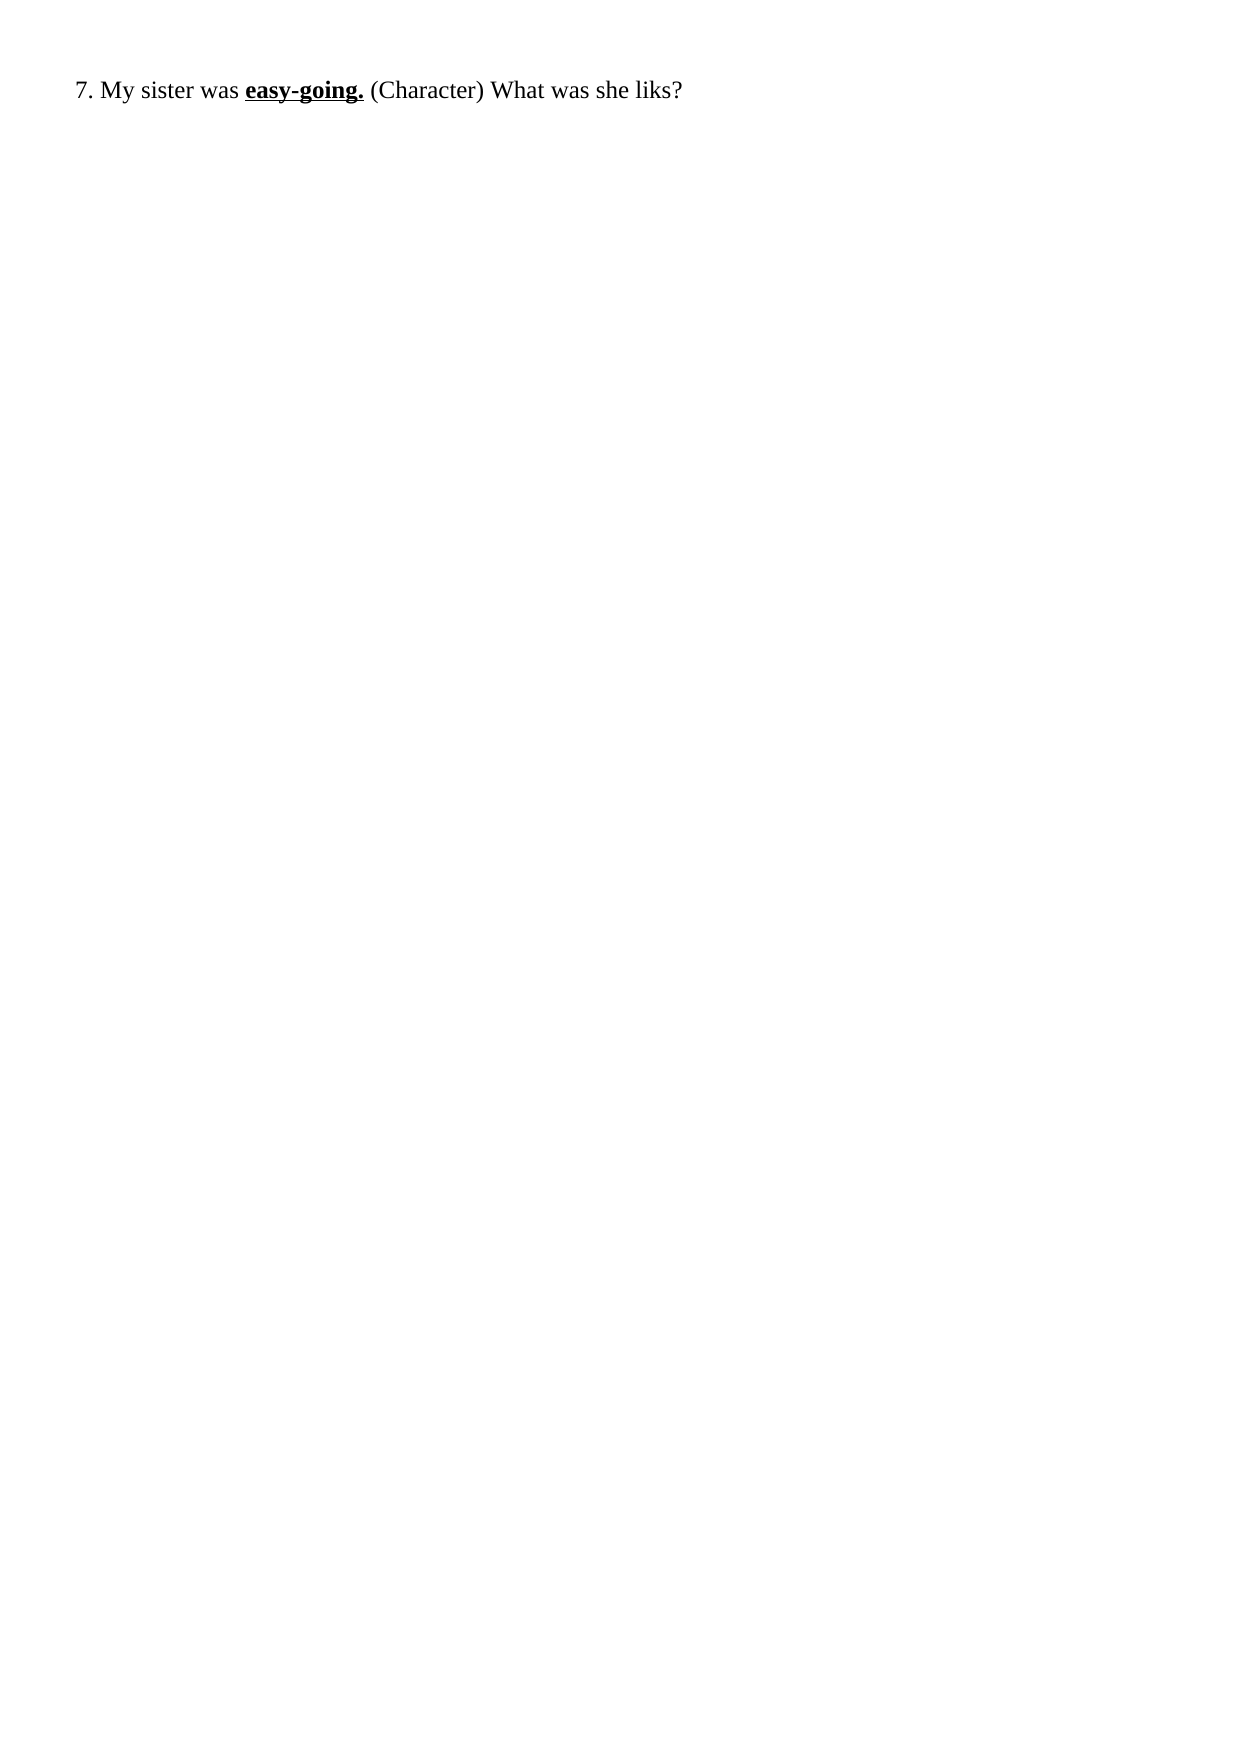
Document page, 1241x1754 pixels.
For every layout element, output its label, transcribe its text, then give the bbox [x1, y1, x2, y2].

text 7. My sister was easy-going. (Character) What was she liks? [75, 75, 1165, 104]
